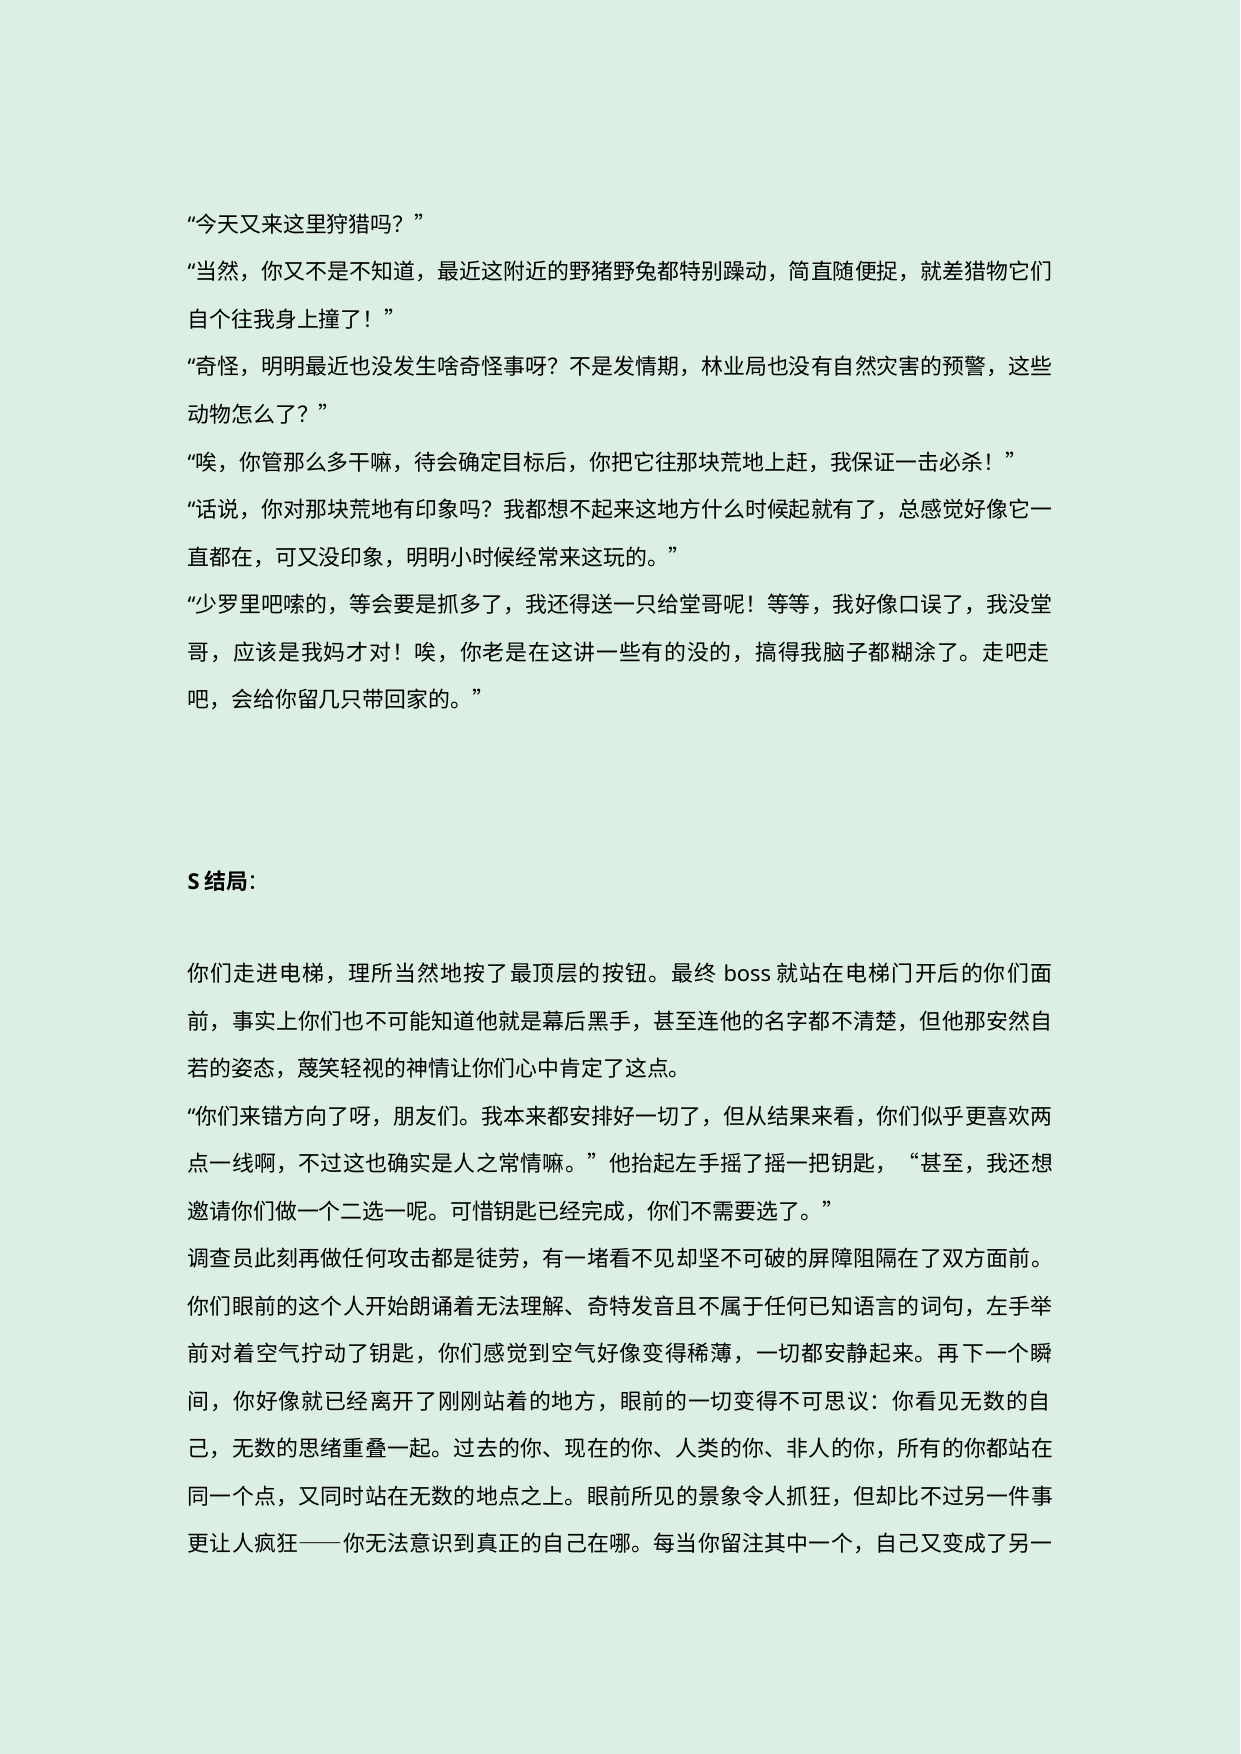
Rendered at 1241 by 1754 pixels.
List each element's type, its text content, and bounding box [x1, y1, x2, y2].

text “少罗里吧嗦的，等会要是抓多了，我还得送一只给堂哥呢！等等，我好像口误了，我没堂哥，应该是我妈才对！唉，你老是在这讲一些有的没的，搞得我脑子都糊涂了。走吧走吧，会给你留几只带回家的。” [187, 587, 1053, 714]
text “当然，你又不是不知道，最近这附近的野猪野兔都特别躁动，简直随便捉，就差猎物它们自个往我身上撞了！” [187, 254, 1053, 333]
text “今天又来这里狩猎吗？” [187, 207, 1053, 238]
text S结局： [187, 864, 1053, 896]
text “你们来错方向了呀，朋友们。我本来都安排好一切了，但从结果来看，你们似乎更喜欢两点一线啊，不过这也确实是人之常情嘛。”他抬起左手摇了摇一把钥匙，“甚至，我还想邀请你们做一个二选一呢。可惜钥匙已经完成，你们不需要选了。” [187, 1099, 1053, 1226]
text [187, 1241, 1053, 1558]
text 你们走进电梯，理所当然地按了最顶层的按钮。最终boss就站在电梯门开后的你们面前，事实上你们也不可能知道他就是幕后黑手，甚至连他的名字都不清楚，但他那安然自若的姿态，蔑笑轻视的神情让你们心中肯定了这点。 [187, 956, 1053, 1083]
text “唉，你管那么多干嘛，待会确定目标后，你把它往那块荒地上赶，我保证一击必杀！” [187, 444, 1053, 476]
text “话说，你对那块荒地有印象吗？我都想不起来这地方什么时候起就有了，总感觉好像它一直都在，可又没印象，明明小时候经常来这玩的。” [187, 492, 1053, 571]
text “奇怪，明明最近也没发生啥奇怪事呀？不是发情期，林业局也没有自然灾害的预警，这些动物怎么了？” [187, 349, 1053, 429]
